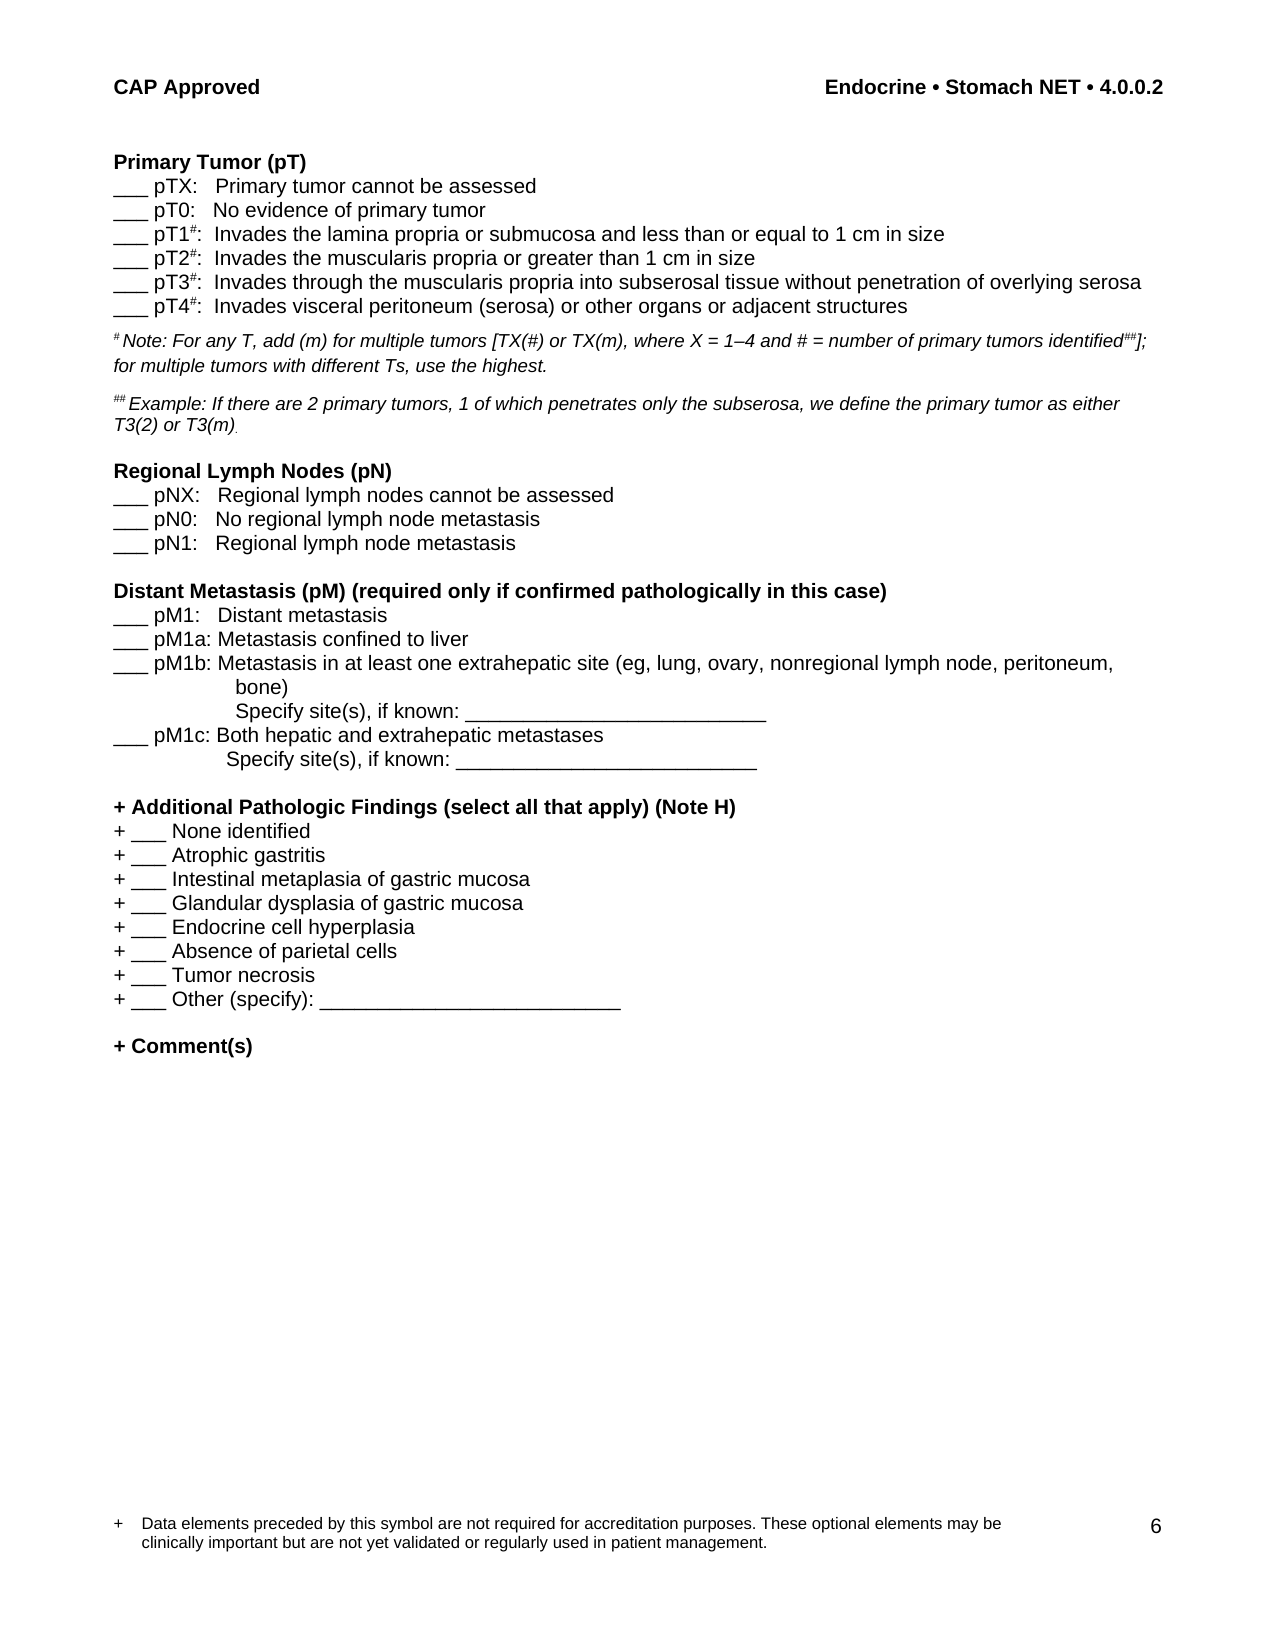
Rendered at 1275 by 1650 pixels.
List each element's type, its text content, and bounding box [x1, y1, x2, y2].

text ## Example: If there are 2 primary tumors, 1 of which penetrates only the subserosa, we define the primary tumor as either T3(2) or T3(m). [113, 392, 1162, 435]
text ___ pM1c: Both hepatic and extrahepatic metastases [113, 723, 1162, 747]
text + ___ Tumor necrosis [113, 962, 1162, 986]
text ___ pT0: No evidence of primary tumor [113, 198, 1162, 222]
text ___ pT3#: Invades through the muscularis propria into subserosal tissue without penetration of overlying serosa [113, 270, 1162, 294]
text ___ pM1a: Metastasis confined to liver [113, 627, 1162, 651]
text ___ pTX: Primary tumor cannot be assessed [113, 174, 1162, 198]
text # Note: For any T, add (m) for multiple tumors [TX(#) or TX(m), where X = 1–4 and # = number of primary tumors identified##]; for multiple tumors with different Ts, use the highest. [113, 330, 1162, 377]
text + ___ Atrophic gastritis [113, 843, 1162, 867]
text ___ pN0: No regional lymph node metastasis [113, 507, 1162, 531]
text ___ pNX: Regional lymph nodes cannot be assessed [113, 483, 1162, 507]
text ___ pT2#: Invades the muscularis propria or greater than 1 cm in size [113, 246, 1162, 270]
text + ___ Other (specify): __________________________ [113, 986, 1162, 1010]
text ___ pM1: Distant metastasis [113, 603, 1162, 627]
text + Comment(s) [113, 1034, 1162, 1058]
subtitle + Additional Pathologic Findings (select all that apply) (Note H) [113, 795, 1162, 819]
text Regional Lymph Nodes (pN) [113, 459, 1162, 483]
text + ___ Endocrine cell hyperplasia [113, 914, 1162, 938]
text Specify site(s), if known: __________________________ [188, 747, 1162, 771]
text + ___ Intestinal metaplasia of gastric mucosa [113, 867, 1162, 891]
text ___ pN1: Regional lymph node metastasis [113, 531, 1162, 555]
text + ___ Absence of parietal cells [113, 938, 1162, 962]
text + ___ Glandular dysplasia of gastric mucosa [113, 891, 1162, 914]
text ___ pM1b: Metastasis in at least one extrahepatic site (eg, lung, ovary, nonregional lymph node, peritoneum, bone) [113, 651, 1162, 699]
text Distant Metastasis (pM) (required only if confirmed pathologically in this case) [113, 579, 1162, 603]
text Primary Tumor (pT) [113, 150, 1162, 174]
text + ___ None identified [113, 819, 1162, 843]
text ___ pT1#: Invades the lamina propria or submucosa and less than or equal to 1 cm in size [113, 222, 1162, 246]
text Specify site(s), if known: __________________________ [188, 699, 1162, 723]
text ___ pT4#: Invades visceral peritoneum (serosa) or other organs or adjacent structures [113, 294, 1162, 318]
